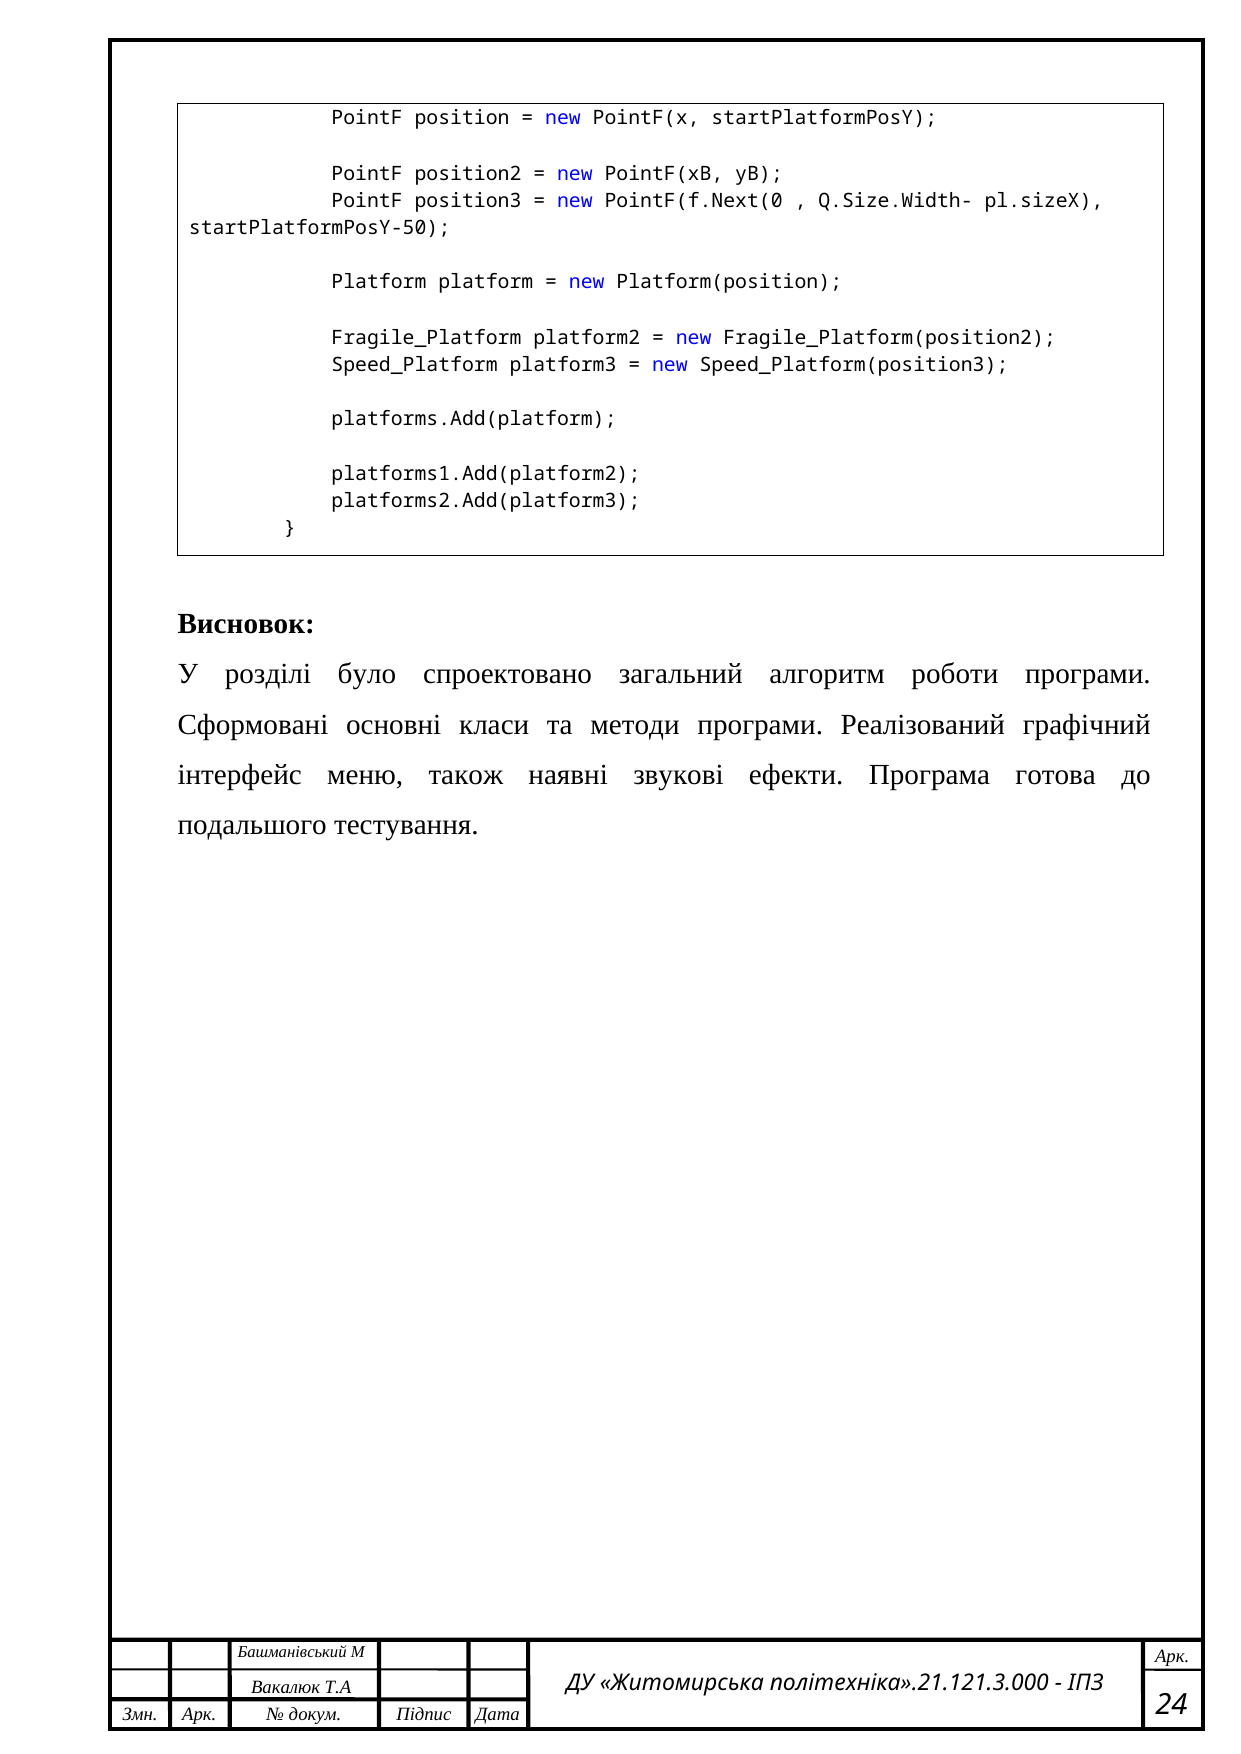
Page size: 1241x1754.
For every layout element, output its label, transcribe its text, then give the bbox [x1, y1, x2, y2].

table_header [178, 104, 1163, 555]
text Висновок: [177, 606, 1152, 640]
text У розділі було спроектовано загальний алгоритм роботи програми. Сформовані основні класи та методи програми. Реалізований графічний інтерфейс меню, також наявні звукові ефекти. Програма готова до подальшого тестування. [177, 657, 1152, 841]
